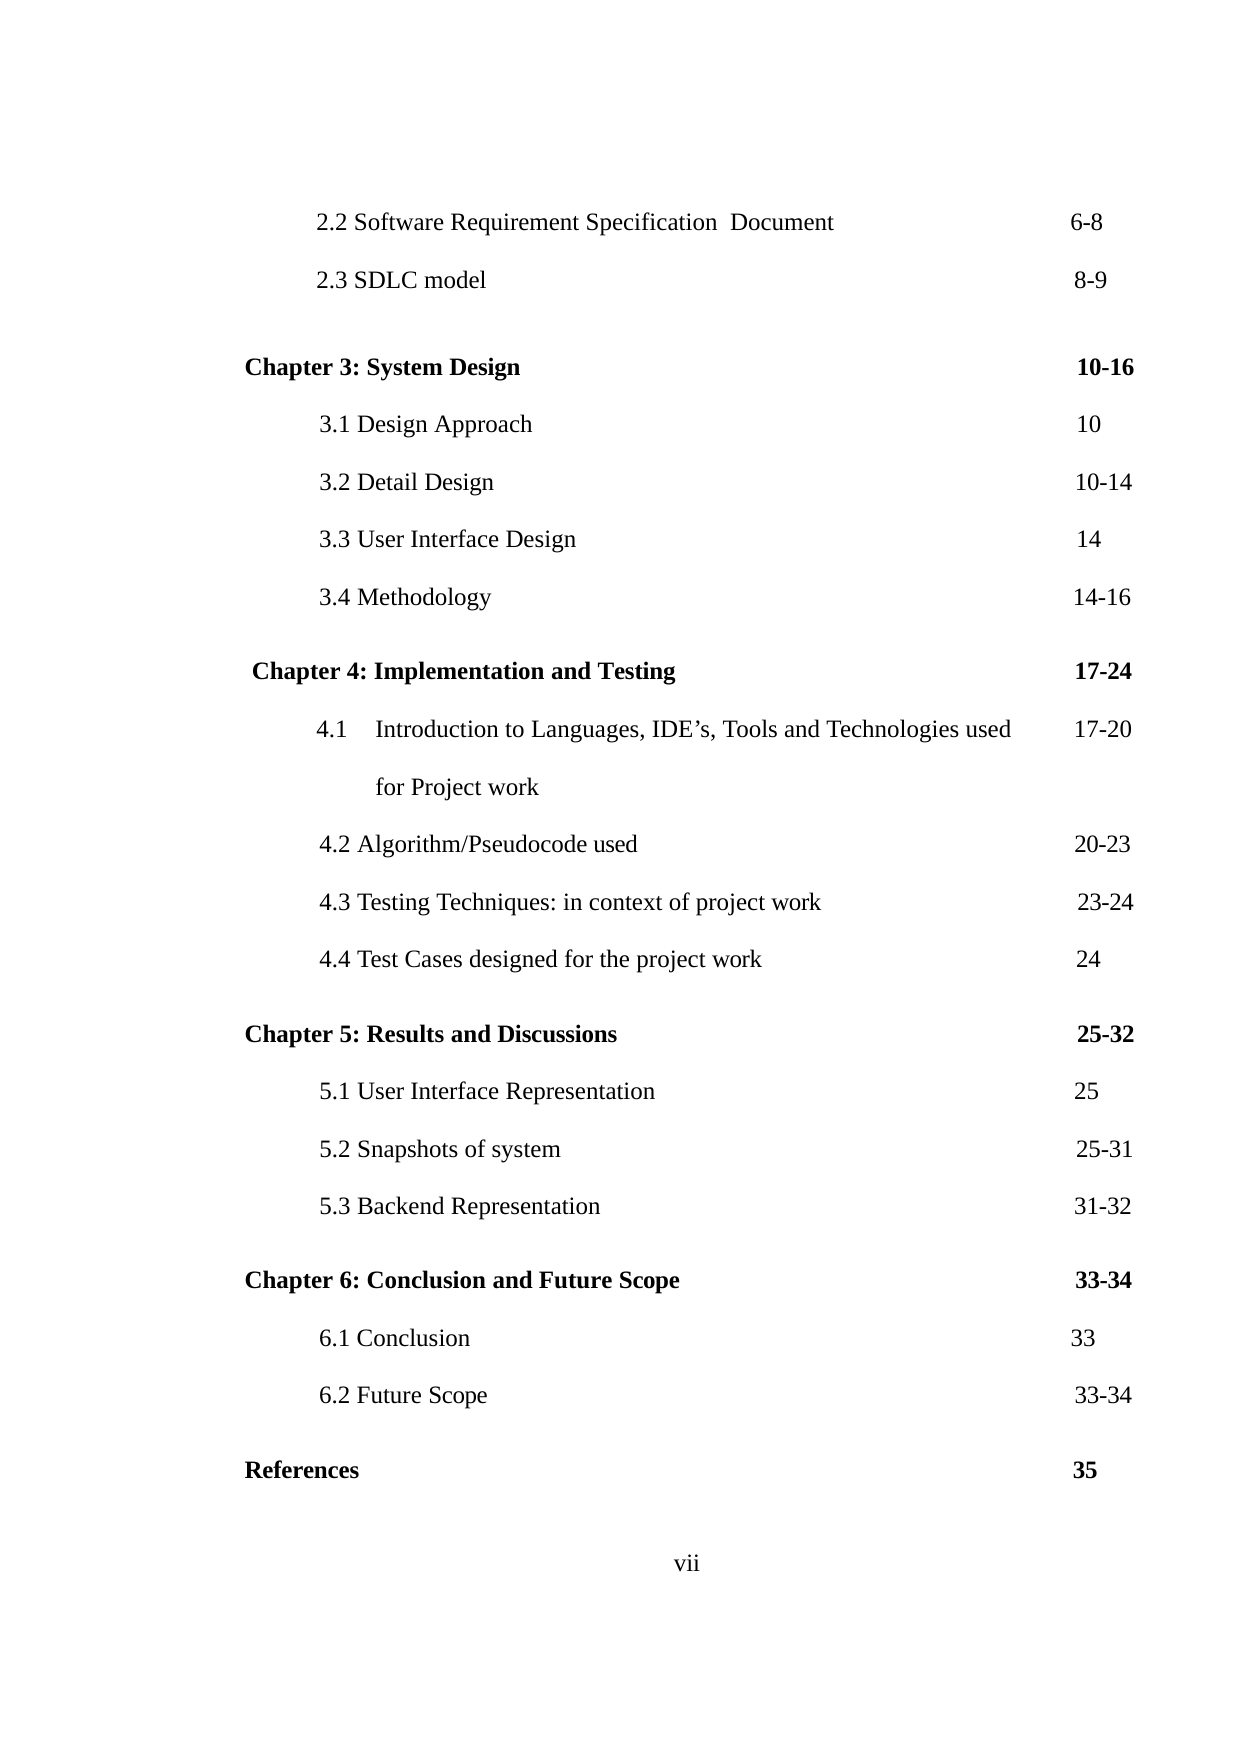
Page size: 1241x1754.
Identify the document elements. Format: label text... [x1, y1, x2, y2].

text Chapter 5: Results and Discussions 25-32 [244, 1019, 1166, 1047]
list Introduction to Languages, IDE’s, Tools and Technologies used 17-20 for Project work [316, 714, 1156, 800]
list Methodology 14-16 [319, 582, 1166, 611]
list Algorithm/Pseudocode used 20-23 [319, 829, 1166, 858]
list SDLC model 8-9 [316, 265, 1139, 294]
list Design Approach 10 [319, 409, 1166, 438]
text Chapter 6: Conclusion and Future Scope 33-34 [244, 1265, 1166, 1294]
list Software Requirement Specification Document 6-8 [316, 207, 1139, 236]
list Detail Design 10-14 [319, 467, 1166, 496]
text References 35 [244, 1455, 1166, 1484]
list User Interface Representation 25 [319, 1076, 1166, 1105]
list Backend Representation 31-32 [319, 1191, 1166, 1220]
list Conclusion 33 [319, 1323, 1166, 1352]
list Future Scope 33-34 [319, 1380, 1166, 1409]
list Test Cases designed for the project work 24 [319, 944, 1166, 973]
text Chapter 3: System Design 10-16 [244, 352, 1166, 381]
list Snapshots of system 25-31 [319, 1134, 1166, 1162]
text Chapter 4: Implementation and Testing 17-24 [252, 656, 1166, 685]
list Testing Techniques: in context of project work 23-24 [319, 887, 1166, 915]
list User Interface Design 14 [319, 524, 1166, 553]
